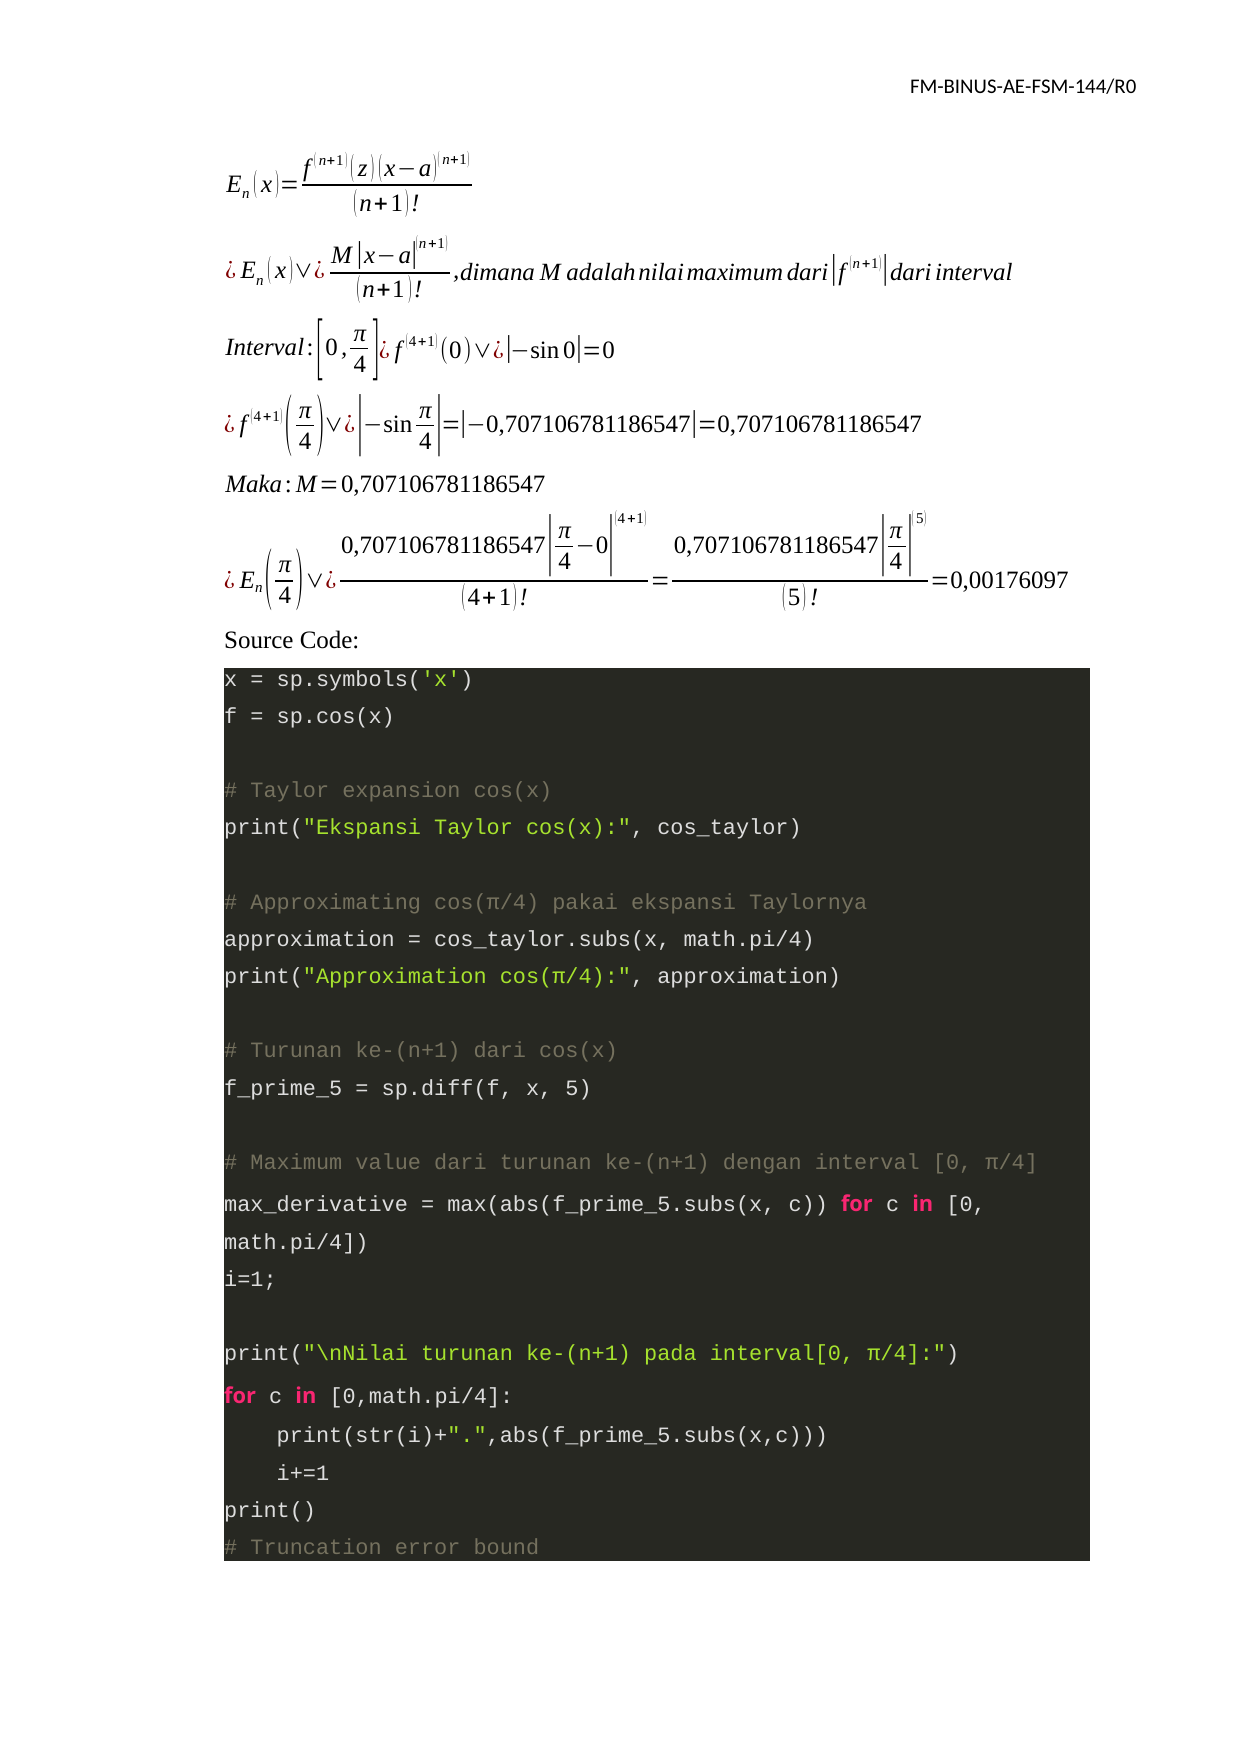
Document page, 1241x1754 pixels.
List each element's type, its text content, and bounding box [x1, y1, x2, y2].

text max_derivative = max(abs(f_prime_5.subs(x, c)) for c in [0, math.pi/4]) [224, 1188, 1090, 1256]
text approximation = cos_taylor.subs(x, math.pi/4) [224, 928, 1090, 953]
list Source Code: [224, 625, 1090, 653]
text # Turunan ke-(n+1) dari cos(x) [224, 1040, 1090, 1064]
text print() [224, 1499, 1090, 1524]
text x = sp.symbols('x') [224, 668, 1090, 693]
text for c in [0,math.pi/4]: [224, 1379, 1090, 1409]
text # Taylor expansion cos(x) [224, 779, 1090, 804]
text print(str(i)+".",abs(f_prime_5.subs(x,c))) [224, 1424, 1090, 1449]
text f_prime_5 = sp.diff(f, x, 5) [224, 1077, 1090, 1102]
text i+=1 [224, 1462, 1090, 1487]
text print("Ekspansi Taylor cos(x):", cos_taylor) [224, 817, 1090, 841]
text i=1; [224, 1268, 1090, 1293]
text # Approximating cos(π/4) pakai ekspansi Taylornya [224, 891, 1090, 916]
text # Maximum value dari turunan ke-(n+1) dengan interval [0, π/4] [224, 1151, 1090, 1176]
text # Truncation error bound [224, 1536, 1090, 1561]
text print("Approximation cos(π/4):", approximation) [224, 965, 1090, 990]
text f = sp.cos(x) [224, 705, 1090, 730]
text print("\nNilai turunan ke-(n+1) pada interval[0, π/4]:") [224, 1342, 1090, 1367]
